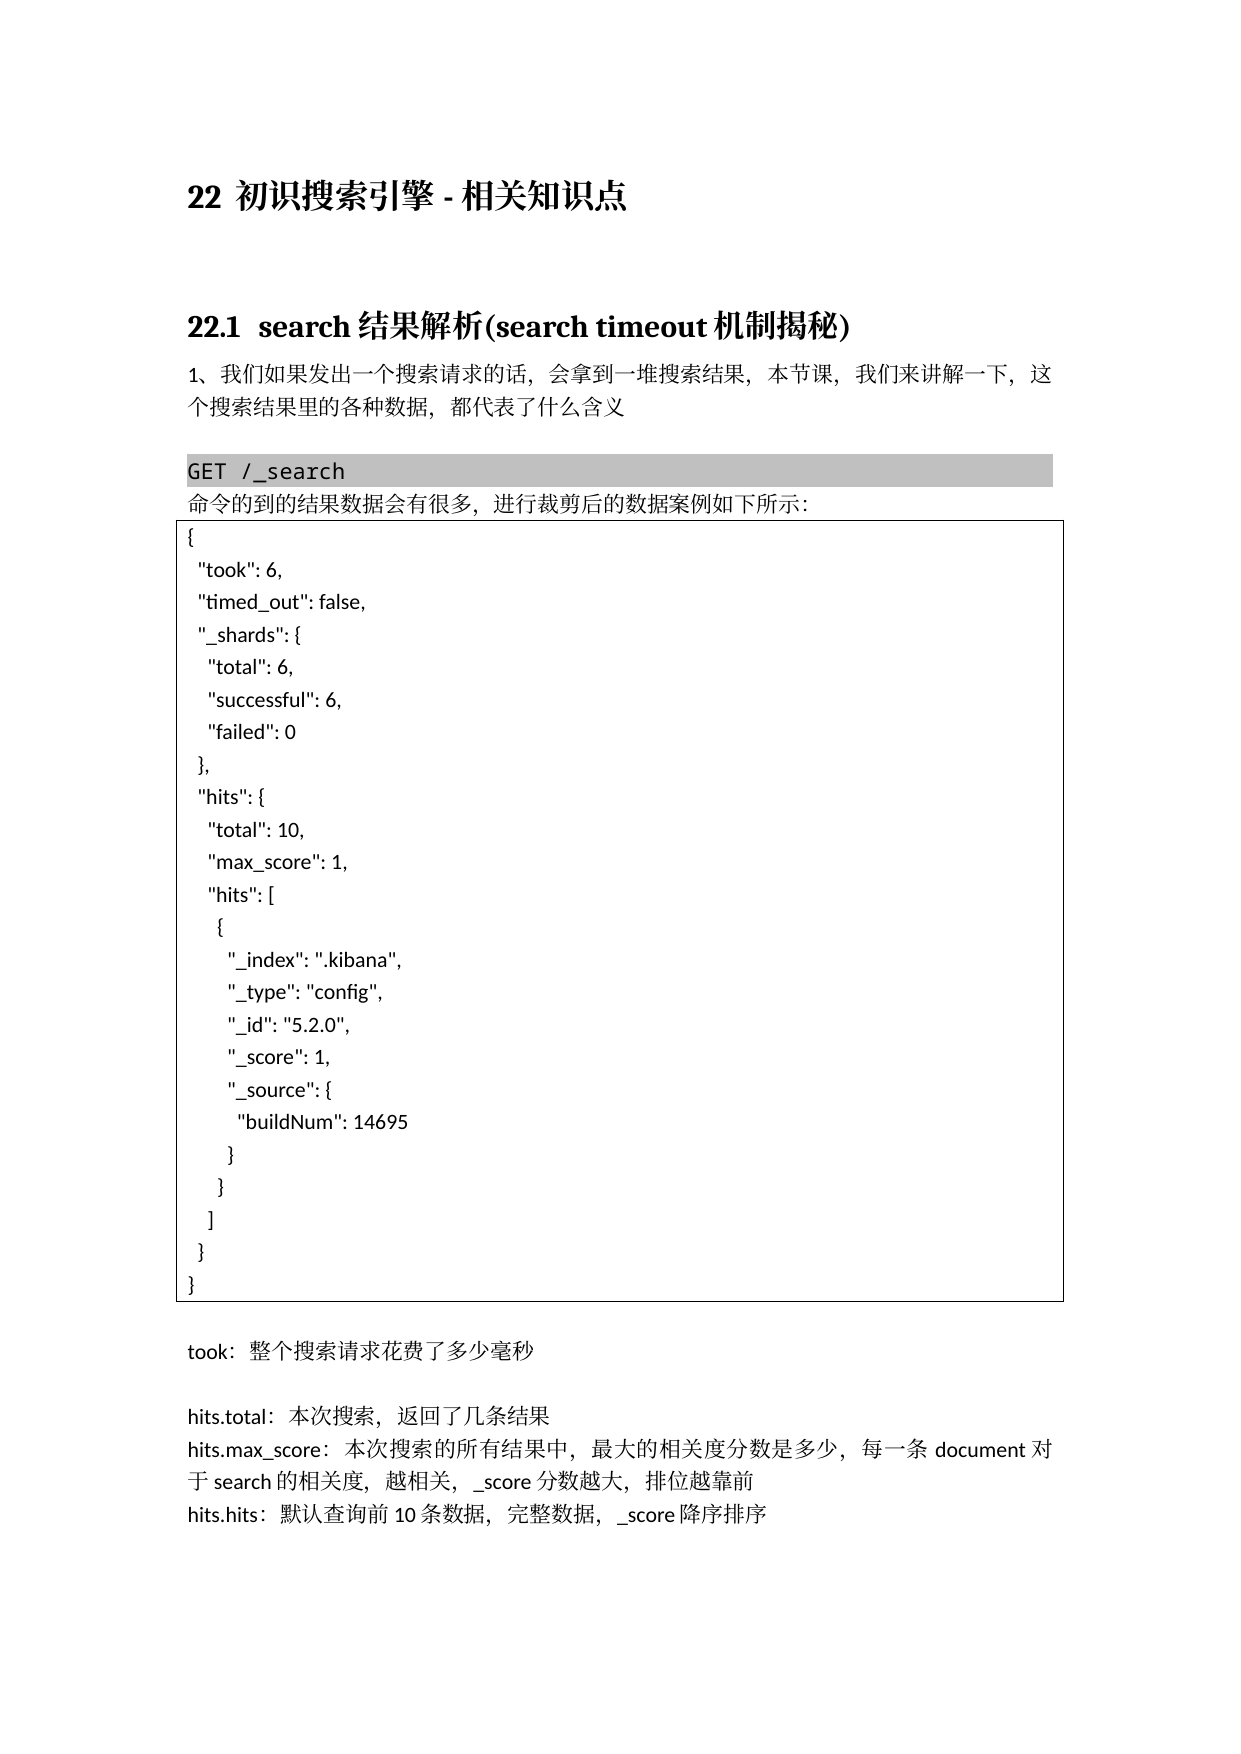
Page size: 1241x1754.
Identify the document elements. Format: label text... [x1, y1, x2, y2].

subtitle 初识搜索引擎 - 相关知识点 [187, 162, 1053, 227]
text took：整个搜索请求花费了多少毫秒 [187, 1334, 1053, 1367]
text hits.total：本次搜索，返回了几条结果 [187, 1399, 1053, 1432]
text hits.max_score：本次搜索的所有结果中，最大的相关度分数是多少，每一条document对于search的相关度，越相关，_score分数越大，排位越靠前 [187, 1432, 1053, 1497]
subtitle search 结果解析(search timeout机制揭秘) [187, 292, 1053, 357]
text 命令的到的结果数据会有很多，进行裁剪后的数据案例如下所示： [187, 487, 1053, 519]
text hits.hits：默认查询前10条数据，完整数据，_score降序排序 [187, 1497, 1053, 1529]
text GET /_search [187, 454, 1053, 487]
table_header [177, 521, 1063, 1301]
text 1、我们如果发出一个搜索请求的话，会拿到一堆搜索结果，本节课，我们来讲解一下，这个搜索结果里的各种数据，都代表了什么含义 [187, 357, 1053, 422]
